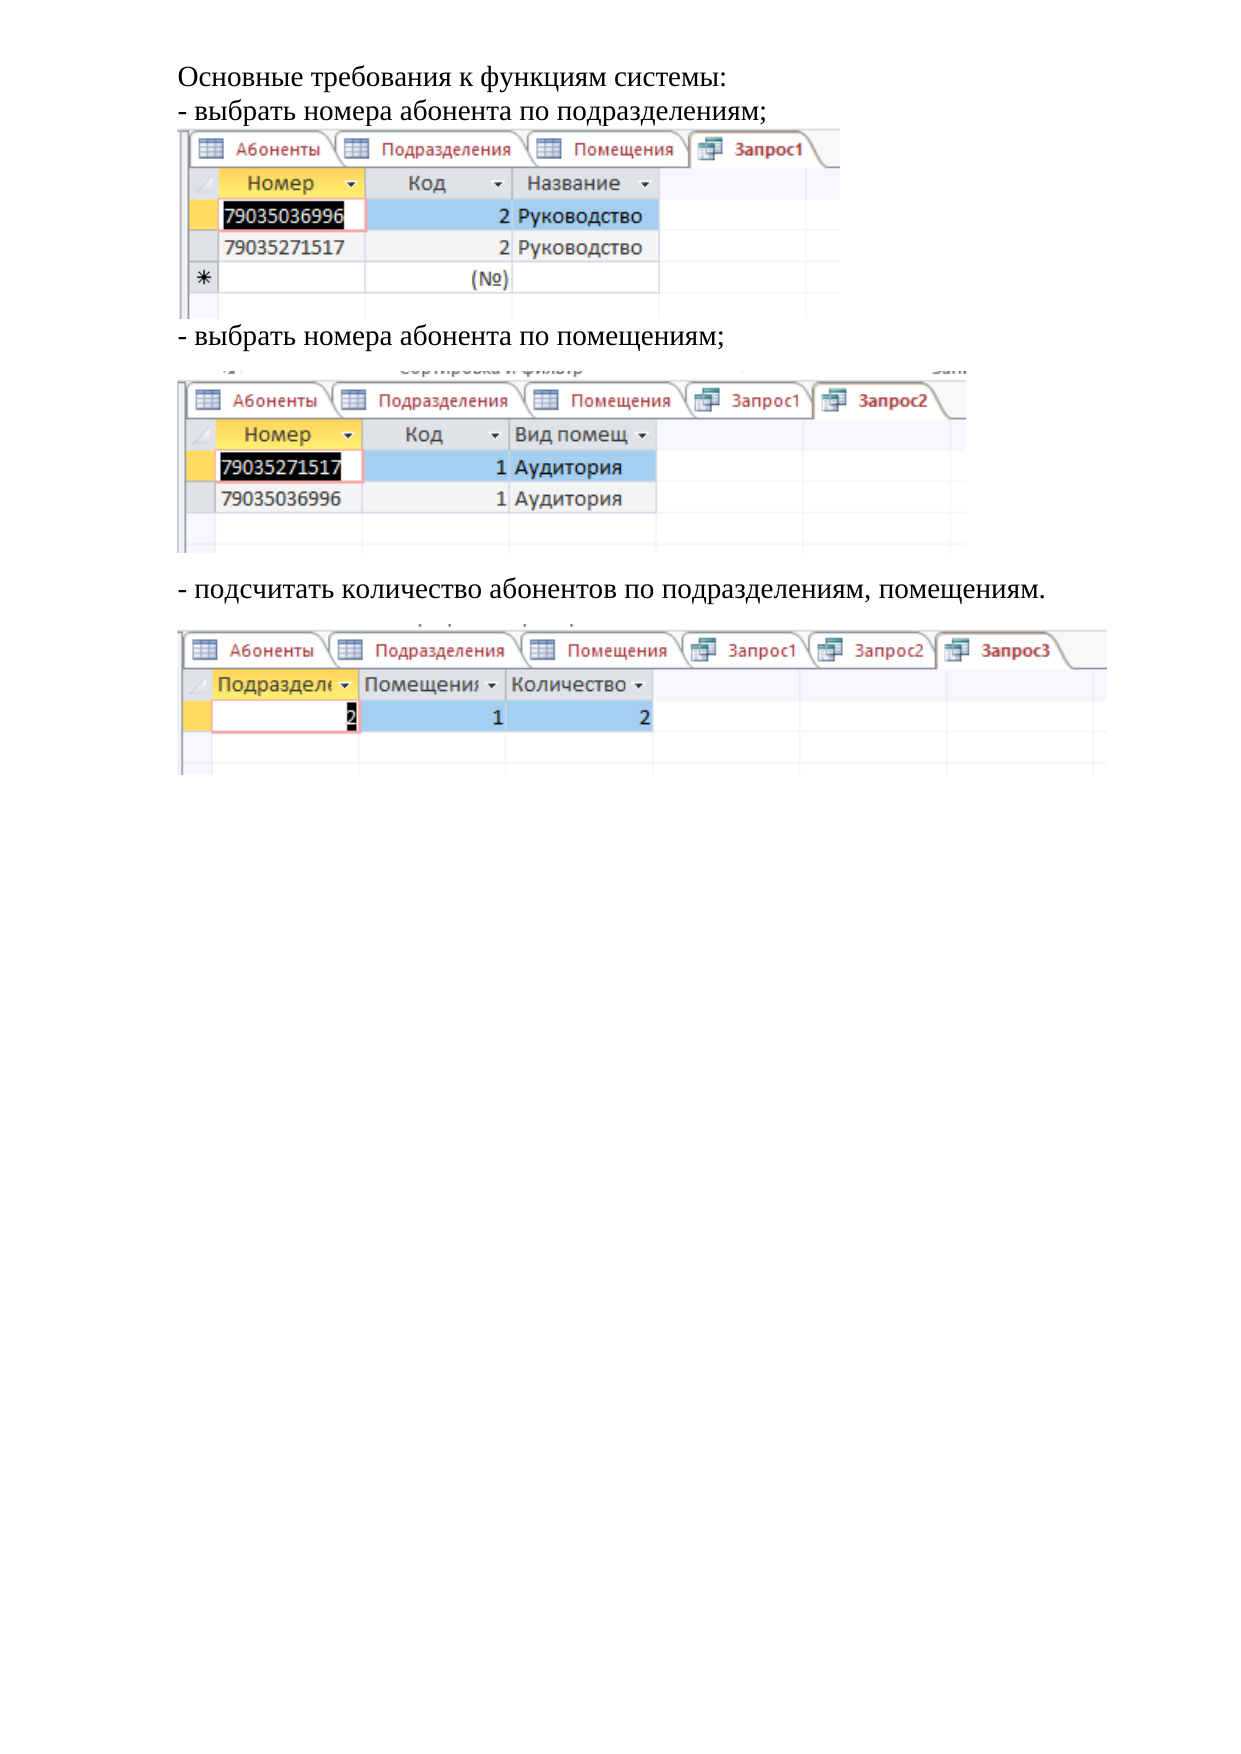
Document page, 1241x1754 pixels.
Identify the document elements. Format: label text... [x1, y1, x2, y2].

text Основные требования к функциям системы: [177, 59, 1152, 93]
text - выбрать номера абонента по помещениям; [177, 318, 1152, 352]
text - подсчитать количество абонентов по подразделениям, помещениям. [177, 571, 1152, 605]
text - выбрать номера абонента по подразделениям; [177, 93, 1152, 126]
picture [177, 126, 840, 319]
picture [177, 624, 1107, 775]
picture [177, 371, 967, 553]
